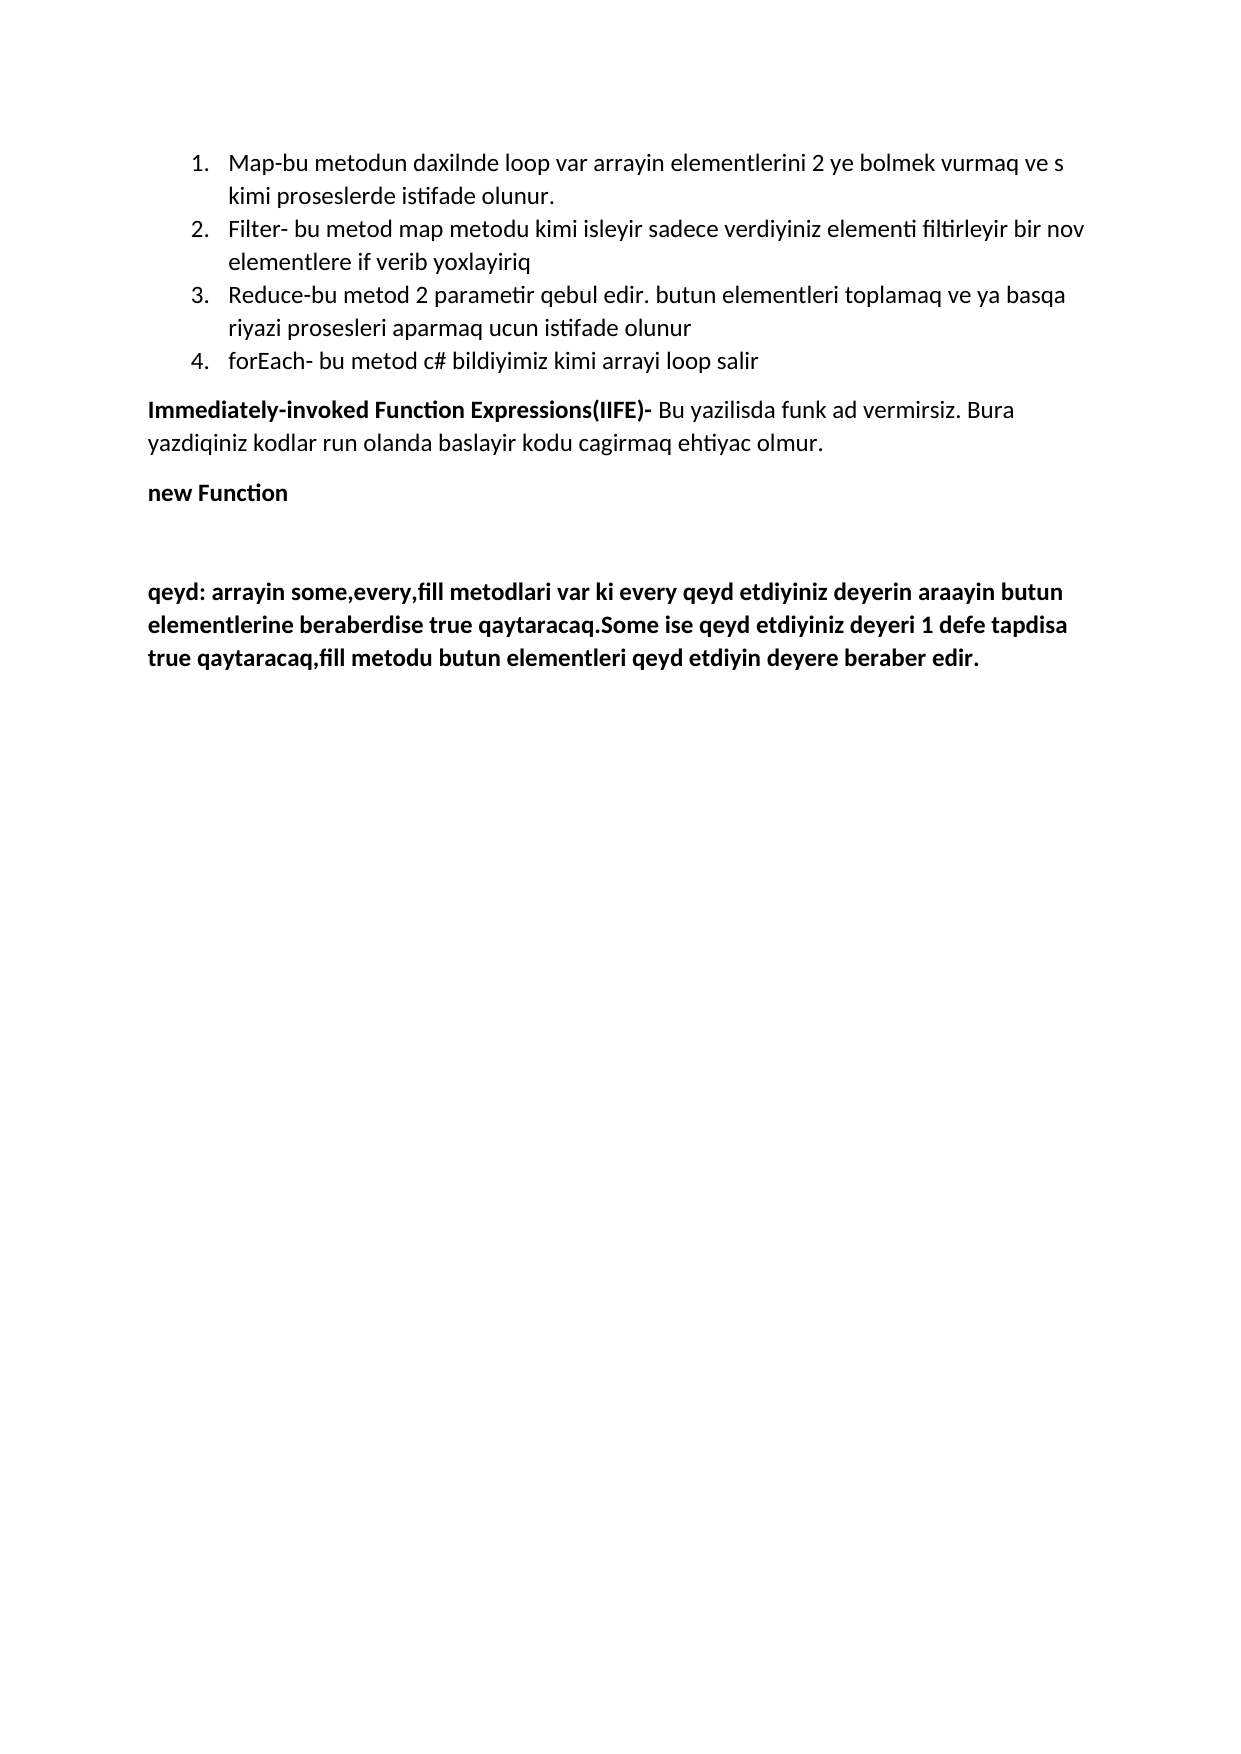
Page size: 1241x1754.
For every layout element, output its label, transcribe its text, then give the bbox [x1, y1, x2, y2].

list Reduce-bu metod 2 parametir qebul edir. butun elementleri toplamaq ve ya basqa riyazi prosesleri aparmaq ucun istifade olunur [191, 279, 1093, 343]
text qeyd: arrayin some,every,fill metodlari var ki every qeyd etdiyiniz deyerin araayin butun elementlerine beraberdise true qaytaracaq.Some ise qeyd etdiyiniz deyeri 1 defe tapdisa true qaytaracaq,fill metodu butun elementleri qeyd etdiyin deyere beraber edir. [148, 576, 1093, 673]
list Map-bu metodun daxilnde loop var arrayin elementlerini 2 ye bolmek vurmaq ve s kimi proseslerde istifade olunur. [191, 148, 1093, 211]
text new Function [148, 477, 1093, 508]
list Filter- bu metod map metodu kimi isleyir sadece verdiyiniz elementi filtirleyir bir nov elementlere if verib yoxlayiriq [191, 213, 1093, 277]
list forEach- bu metod c# bildiyimiz kimi arrayi loop salir [191, 345, 1093, 376]
text Immediately-invoked Function Expressions(IIFE)- Bu yazilisda funk ad vermirsiz. Bura yazdiqiniz kodlar run olanda baslayir kodu cagirmaq ehtiyac olmur. [148, 395, 1093, 458]
